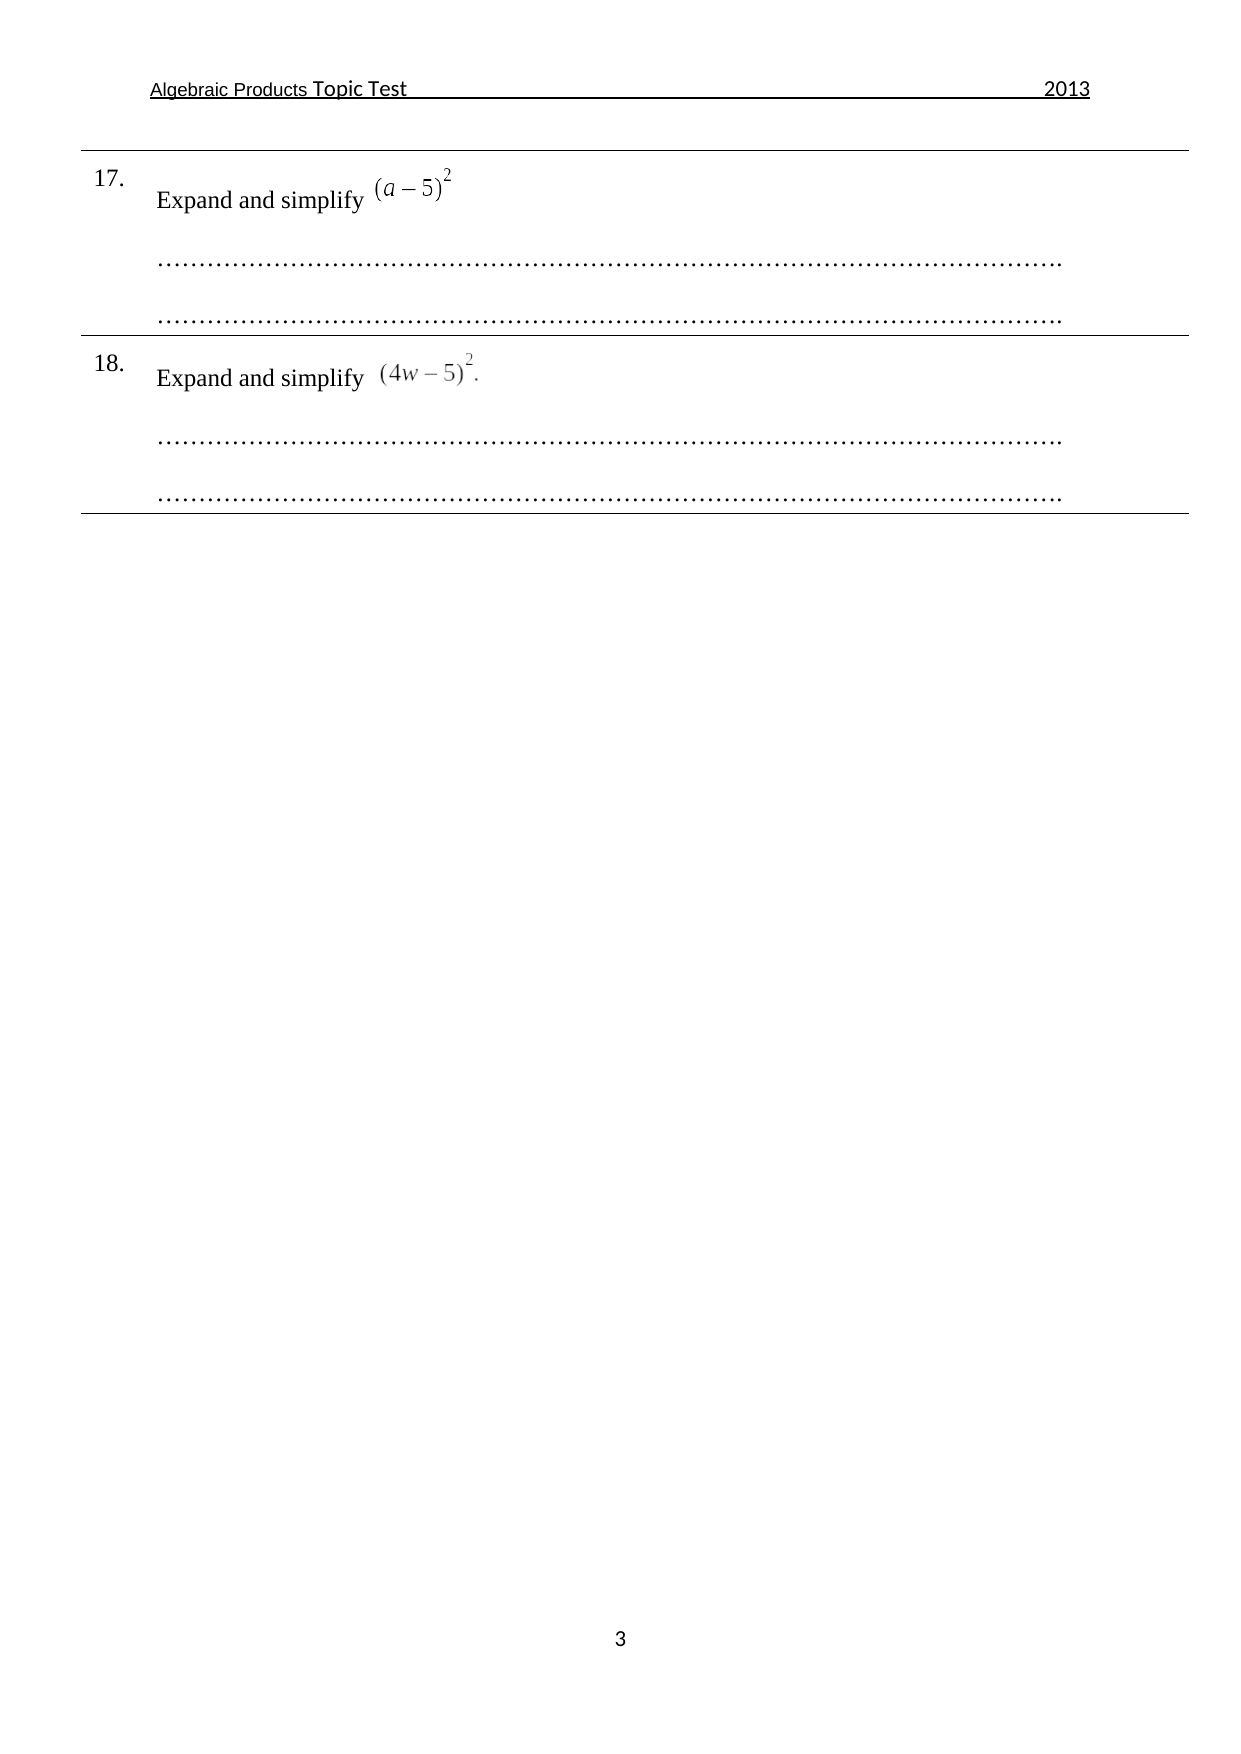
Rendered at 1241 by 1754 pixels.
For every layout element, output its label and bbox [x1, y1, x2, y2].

table_cell [150, 151, 1189, 335]
table_cell [81, 151, 150, 335]
table_cell [81, 336, 150, 513]
table_cell [150, 336, 1189, 513]
